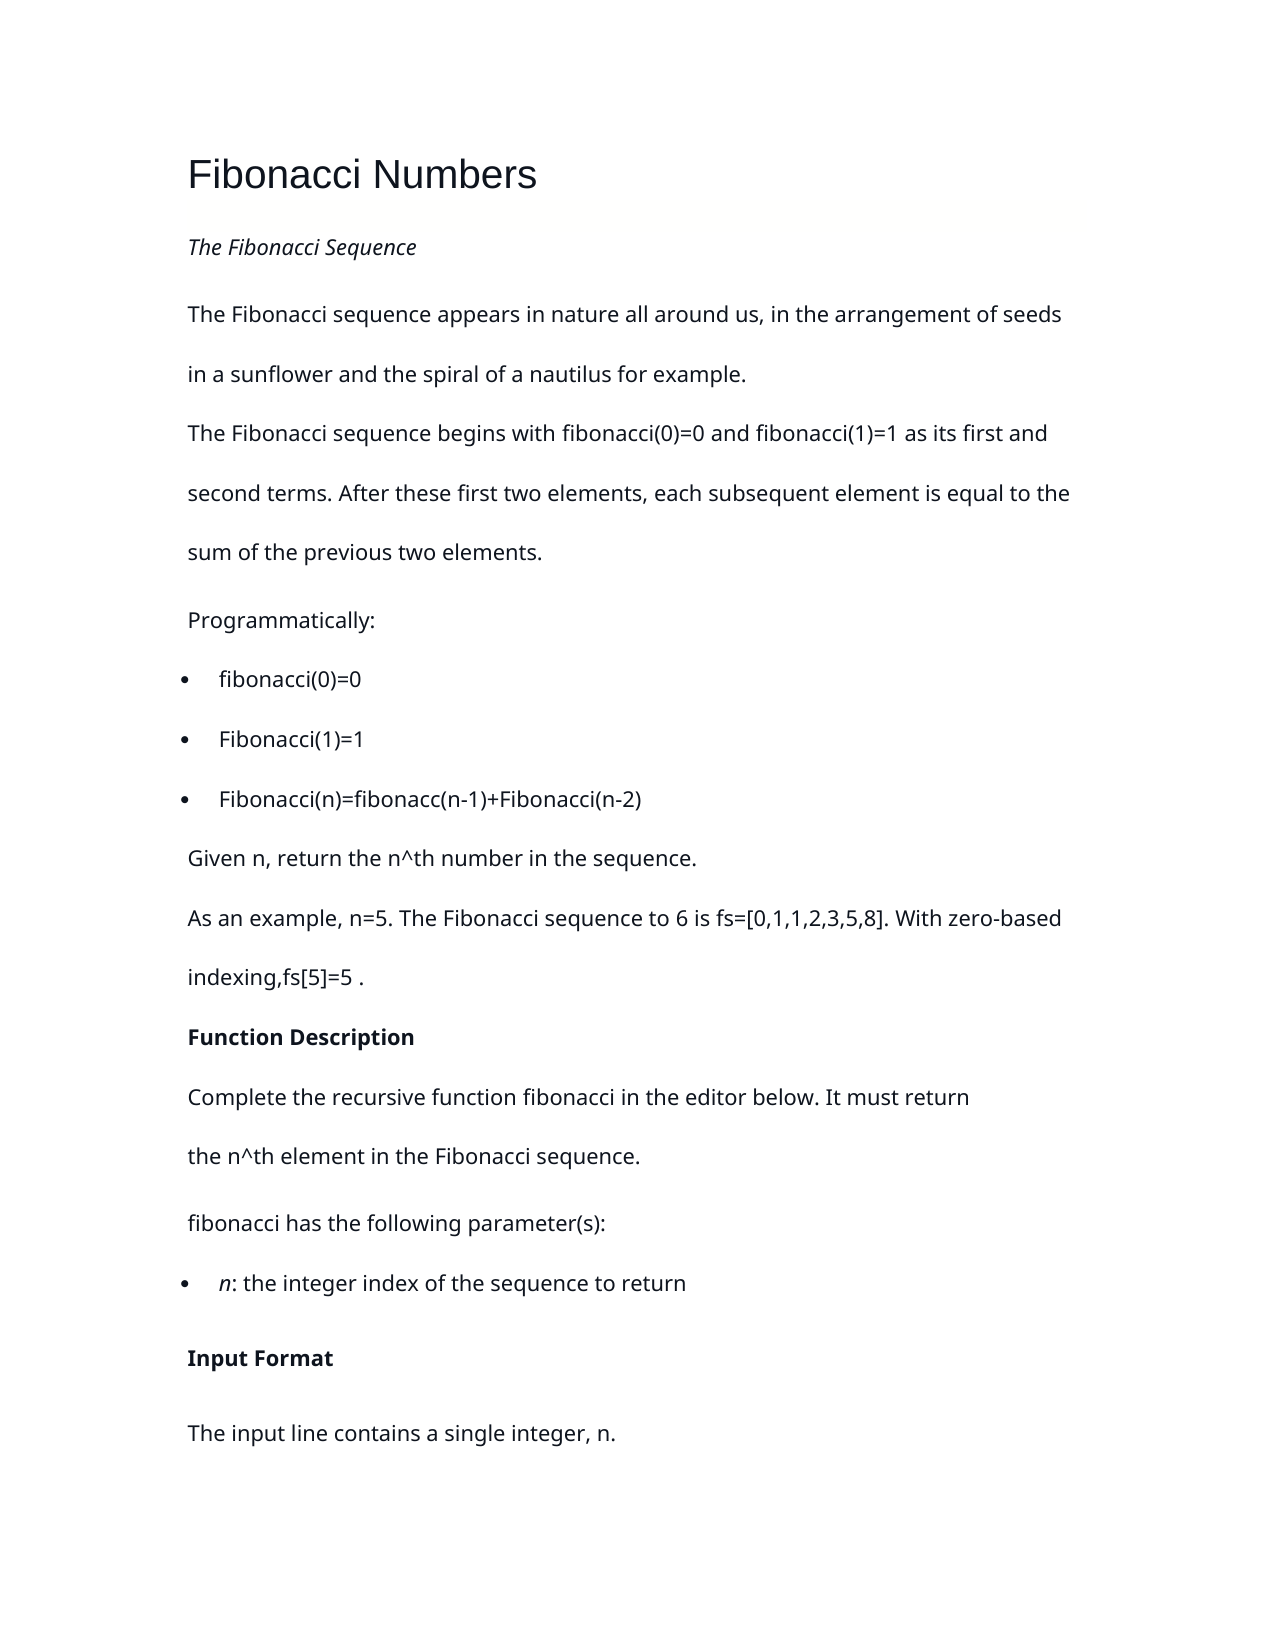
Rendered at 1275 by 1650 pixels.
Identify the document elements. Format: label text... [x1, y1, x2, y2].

list n: the integer index of the sequence to return [181, 1268, 1087, 1298]
list Fibonacci(n)=fibonacc(n-1)+Fibonacci(n-2) [181, 783, 1087, 813]
text Given n, return the n^th number in the sequence. [187, 843, 1087, 873]
text Complete the recursive function fibonacci in the editor below. It must return the n^th element in the Fibonacci sequence. [187, 1081, 1087, 1171]
list Fibonacci(1)=1 [181, 724, 1087, 754]
text fibonacci has the following parameter(s): [187, 1208, 1087, 1238]
text The Fibonacci Sequence [187, 232, 1087, 261]
text The Fibonacci sequence appears in nature all around us, in the arrangement of seeds in a sunflower and the spiral of a nautilus for example. [187, 299, 1087, 388]
text As an example, n=5. The Fibonacci sequence to 6 is fs=[0,1,1,2,3,5,8]. With zero-based indexing,fs[5]=5 . [187, 903, 1087, 992]
text Input Format [187, 1343, 1087, 1373]
text Function Description [187, 1022, 1087, 1052]
text The Fibonacci sequence begins with fibonacci(0)=0 and fibonacci(1)=1 as its first and second terms. After these first two elements, each subsequent element is equal to the sum of the previous two elements. [187, 418, 1087, 567]
subtitle Fibonacci Numbers [187, 150, 1087, 197]
list fibonacci(0)=0 [181, 664, 1087, 694]
text The input line contains a single integer, n. [187, 1418, 1087, 1448]
text Programmatically: [187, 605, 1087, 634]
